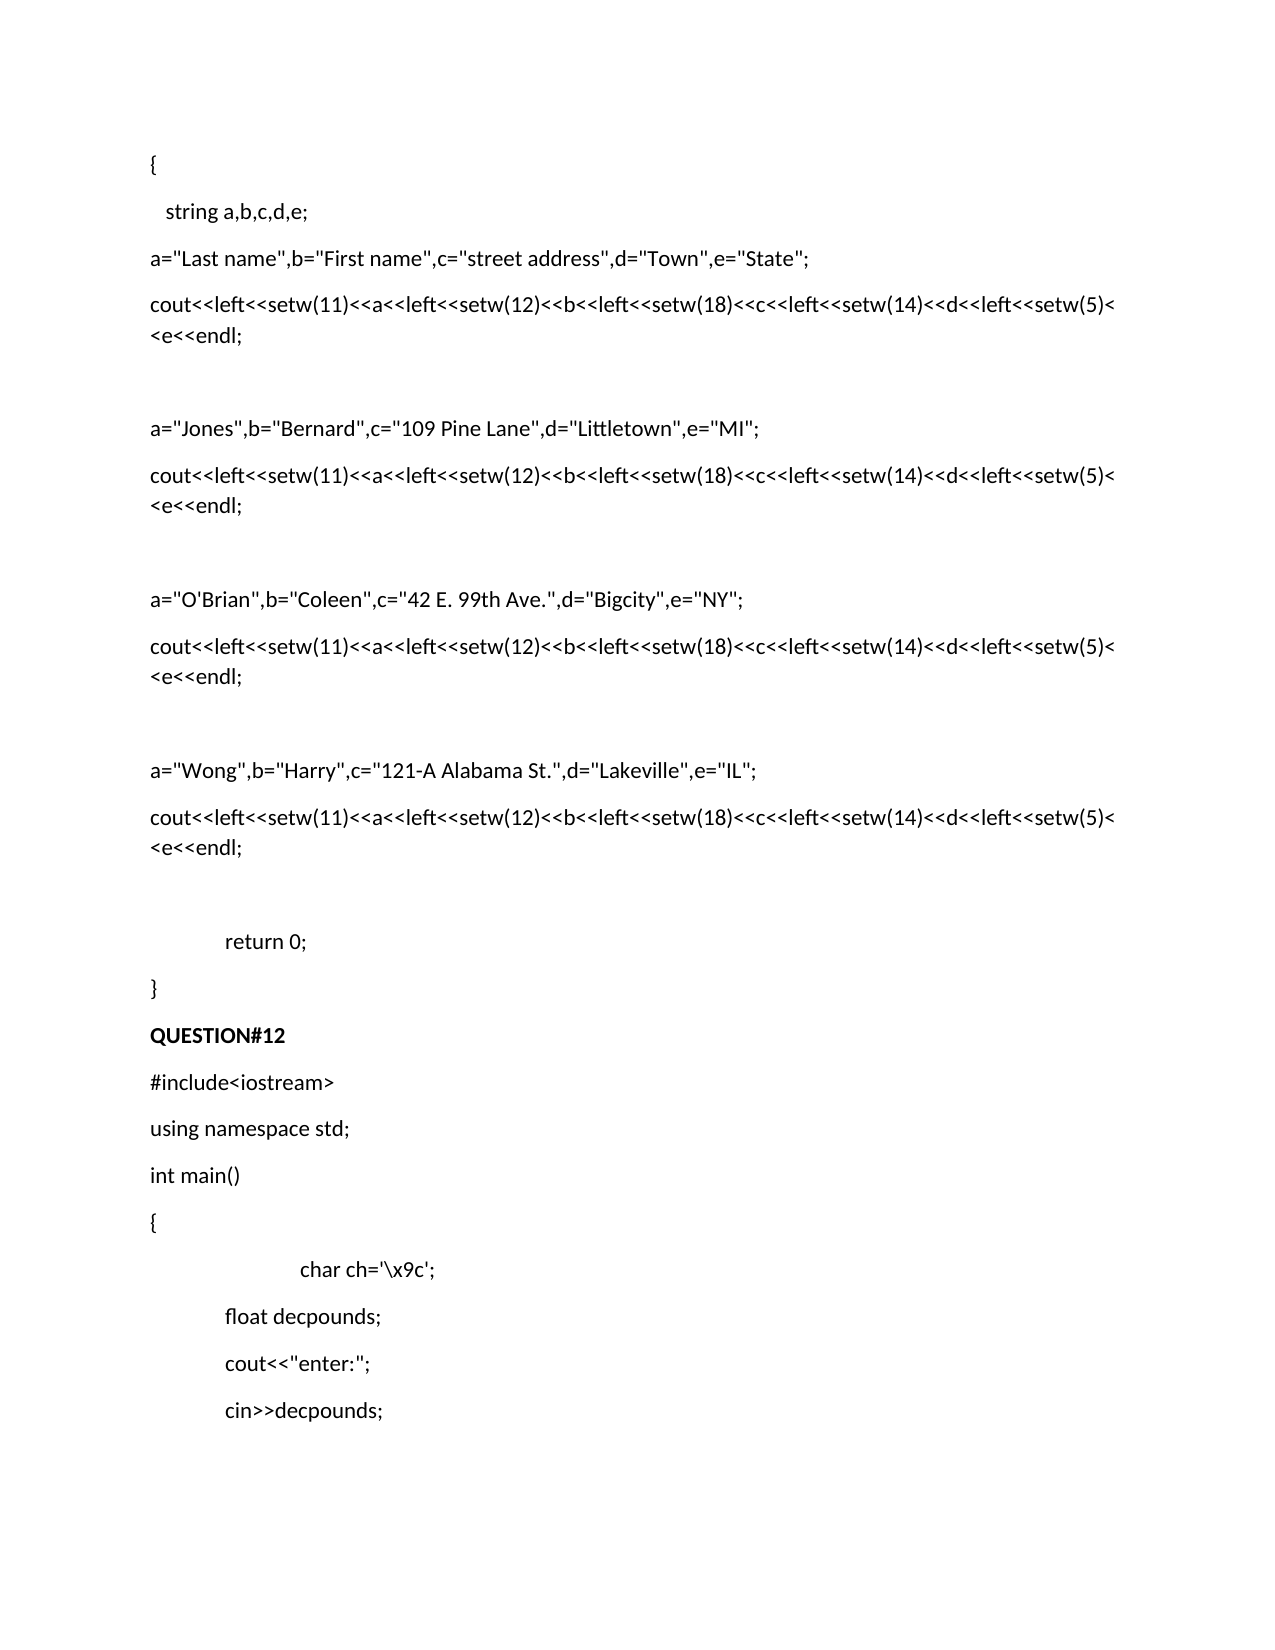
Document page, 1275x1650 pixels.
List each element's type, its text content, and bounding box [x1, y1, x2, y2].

text { [150, 1208, 1125, 1236]
text cout<<left<<setw(11)<<a<<left<<setw(12)<<b<<left<<setw(18)<<c<<left<<setw(14)<<d<<left<<setw(5)<<e<<endl; [150, 461, 1125, 520]
text a="O'Brian",b="Coleen",c="42 E. 99th Ave.",d="Bigcity",e="NY"; [150, 585, 1125, 613]
text { [150, 150, 1125, 178]
text string a,b,c,d,e; [150, 197, 1125, 225]
text using namespace std; [150, 1114, 1125, 1143]
text cout<<"enter:"; [150, 1349, 1125, 1377]
text } [150, 974, 1125, 1002]
text char ch='\x9c'; [150, 1255, 1125, 1283]
text #include<iostream> [150, 1068, 1125, 1096]
text cout<<left<<setw(11)<<a<<left<<setw(12)<<b<<left<<setw(18)<<c<<left<<setw(14)<<d<<left<<setw(5)<<e<<endl; [150, 632, 1125, 691]
text a="Last name",b="First name",c="street address",d="Town",e="State"; [150, 244, 1125, 272]
text a="Jones",b="Bernard",c="109 Pine Lane",d="Littletown",e="MI"; [150, 414, 1125, 443]
text int main() [150, 1161, 1125, 1189]
text cout<<left<<setw(11)<<a<<left<<setw(12)<<b<<left<<setw(18)<<c<<left<<setw(14)<<d<<left<<setw(5)<<e<<endl; [150, 803, 1125, 861]
text cin>>decpounds; [150, 1396, 1125, 1424]
text QUESTION#12 [150, 1021, 1125, 1049]
text cout<<left<<setw(11)<<a<<left<<setw(12)<<b<<left<<setw(18)<<c<<left<<setw(14)<<d<<left<<setw(5)<<e<<endl; [150, 291, 1125, 349]
text float decpounds; [150, 1302, 1125, 1330]
text return 0; [150, 927, 1125, 955]
text a="Wong",b="Harry",c="121-A Alabama St.",d="Lakeville",e="IL"; [150, 756, 1125, 784]
